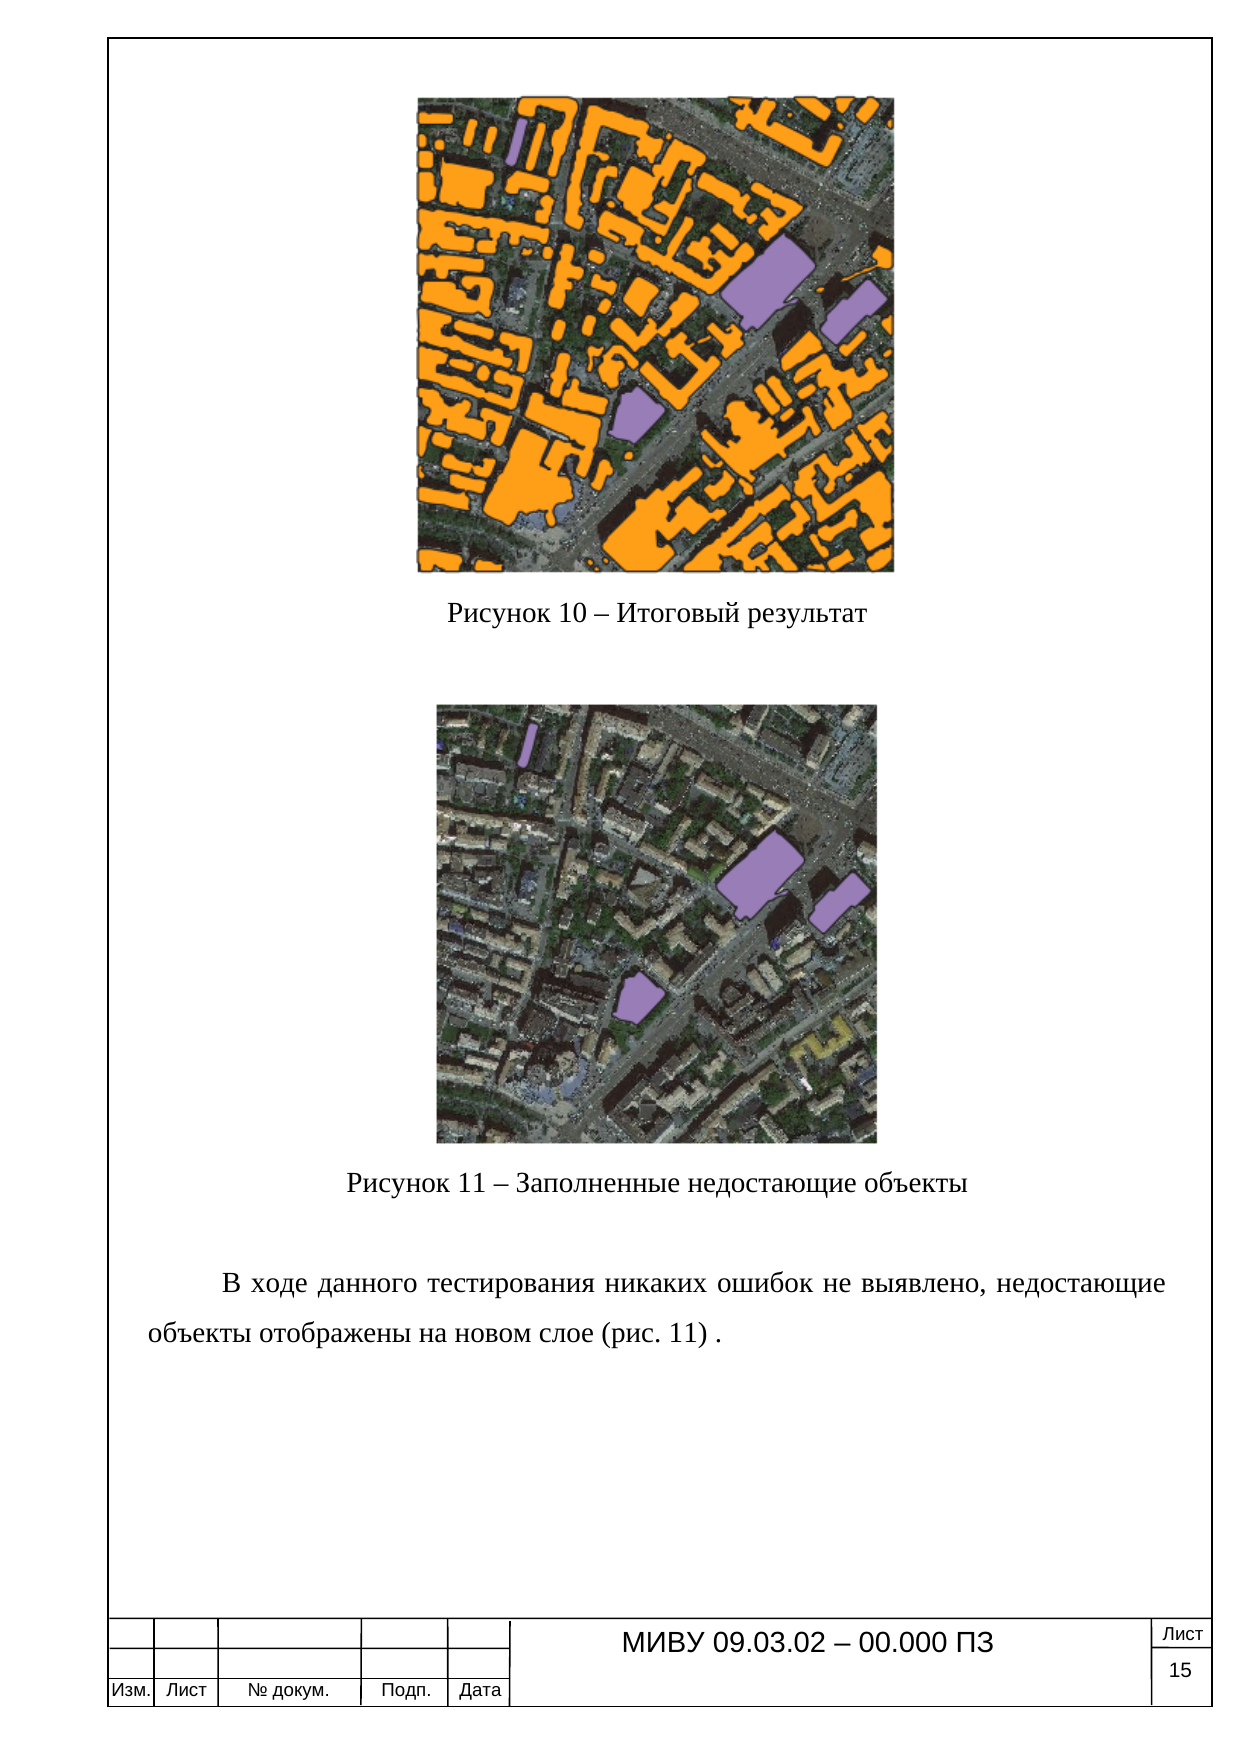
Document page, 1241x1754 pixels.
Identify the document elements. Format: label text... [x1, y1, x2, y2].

picture [427, 695, 887, 1152]
text Рисунок 11 – Заполненные недостающие объекты [148, 1165, 1167, 1198]
text В ходе данного тестирования никаких ошибок не выявлено, недостающие объекты отображены на новом слое (рис. 11) . [148, 1265, 1166, 1349]
text Рисунок 10 – Итоговый результат [148, 595, 1167, 629]
picture [410, 89, 905, 583]
